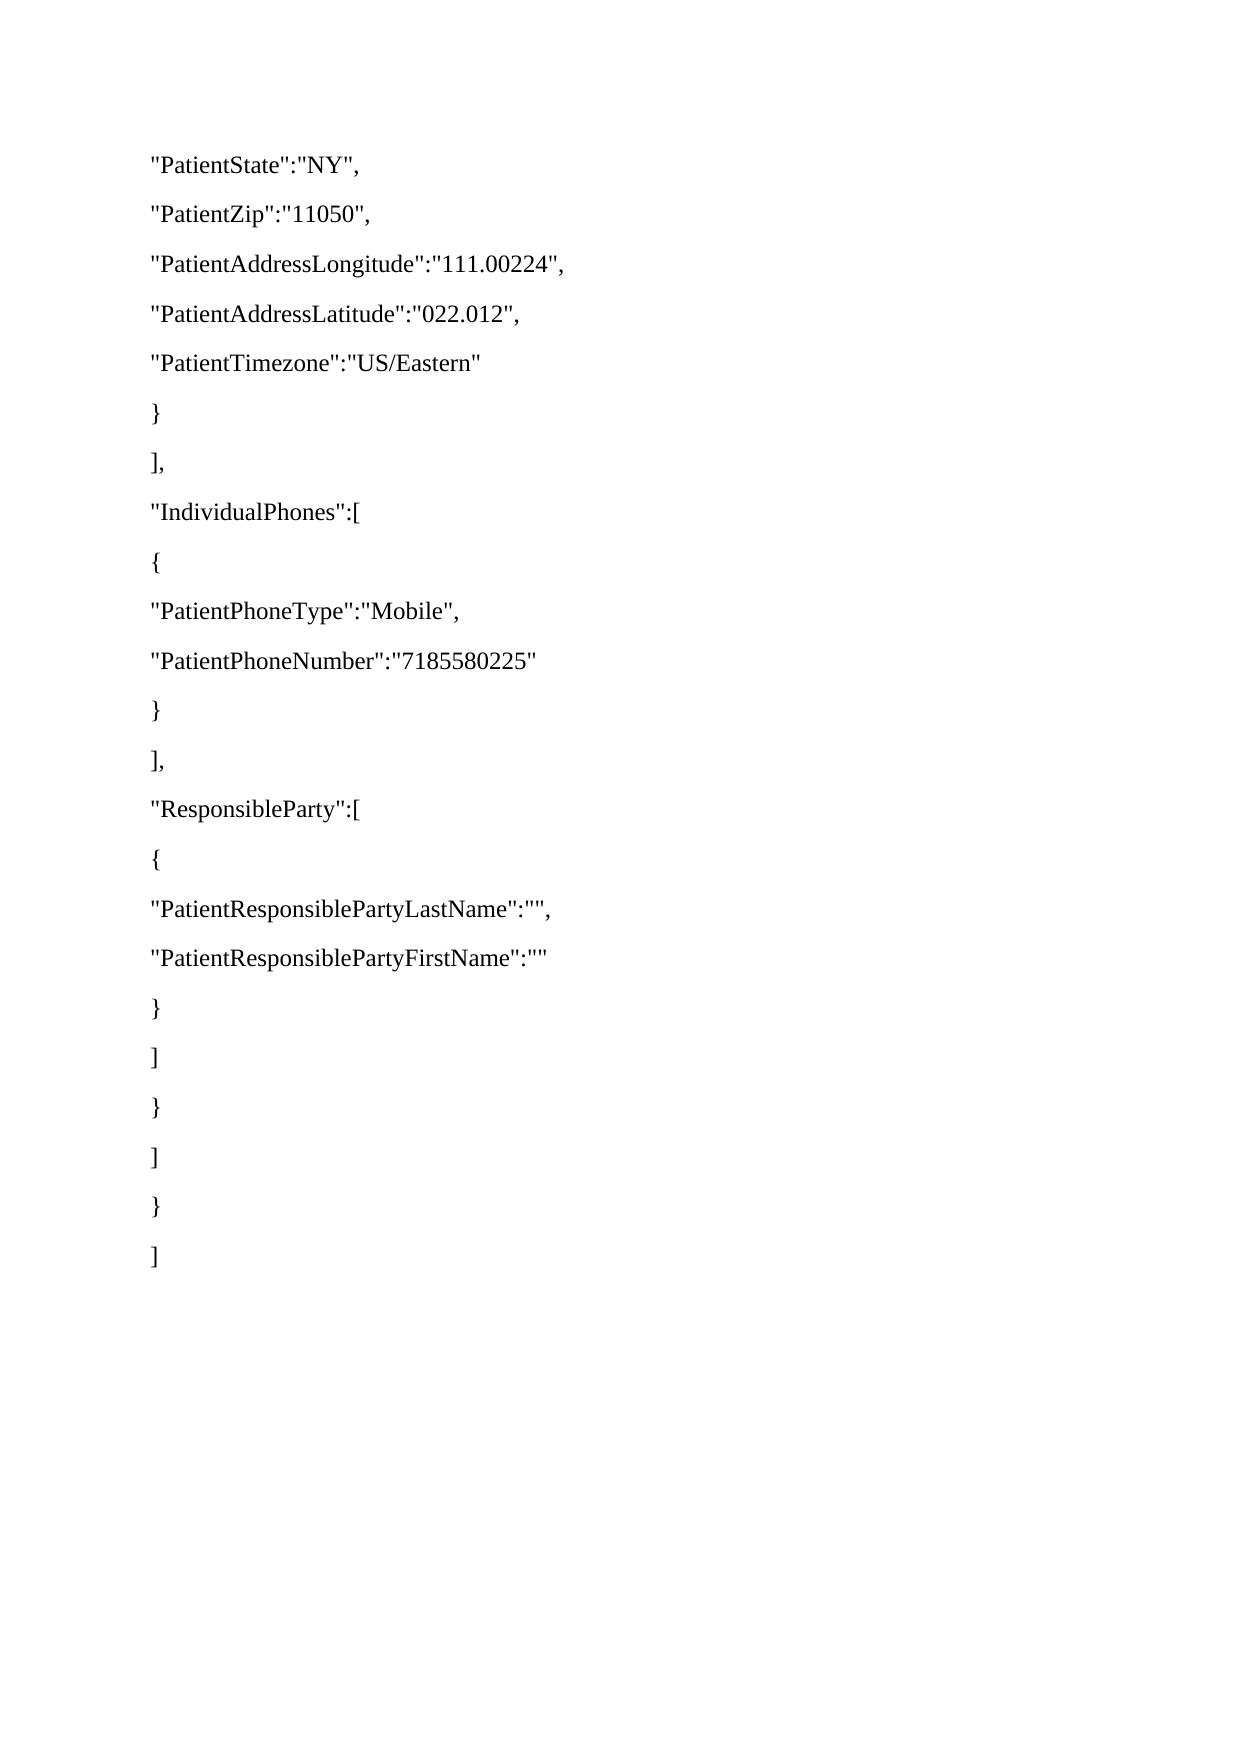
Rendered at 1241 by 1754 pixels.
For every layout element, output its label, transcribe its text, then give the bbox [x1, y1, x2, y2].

text } [150, 993, 1090, 1022]
text { [150, 547, 1090, 575]
text ] [150, 1142, 1090, 1170]
text "PatientAddressLatitude":"022.012", [150, 299, 1090, 327]
text "PatientResponsiblePartyFirstName":"" [150, 943, 1090, 972]
text ], [150, 745, 1090, 774]
text "PatientZip":"11050", [150, 199, 1090, 228]
text ] [150, 1241, 1090, 1269]
text } [150, 1092, 1090, 1121]
text "PatientResponsiblePartyLastName":"", [150, 894, 1090, 922]
text "PatientAddressLongitude":"111.00224", [150, 249, 1090, 278]
text "PatientTimezone":"US/Eastern" [150, 348, 1090, 377]
text } [150, 695, 1090, 724]
text } [150, 1191, 1090, 1220]
text "ResponsibleParty":[ [150, 794, 1090, 823]
text { [150, 844, 1090, 873]
text "IndividualPhones":[ [150, 497, 1090, 526]
text } [150, 398, 1090, 427]
text ] [150, 1042, 1090, 1071]
text "PatientPhoneNumber":"7185580225" [150, 646, 1090, 674]
text "PatientState":"NY", [150, 150, 1090, 179]
text "PatientPhoneType":"Mobile", [150, 596, 1090, 625]
text ], [150, 447, 1090, 476]
